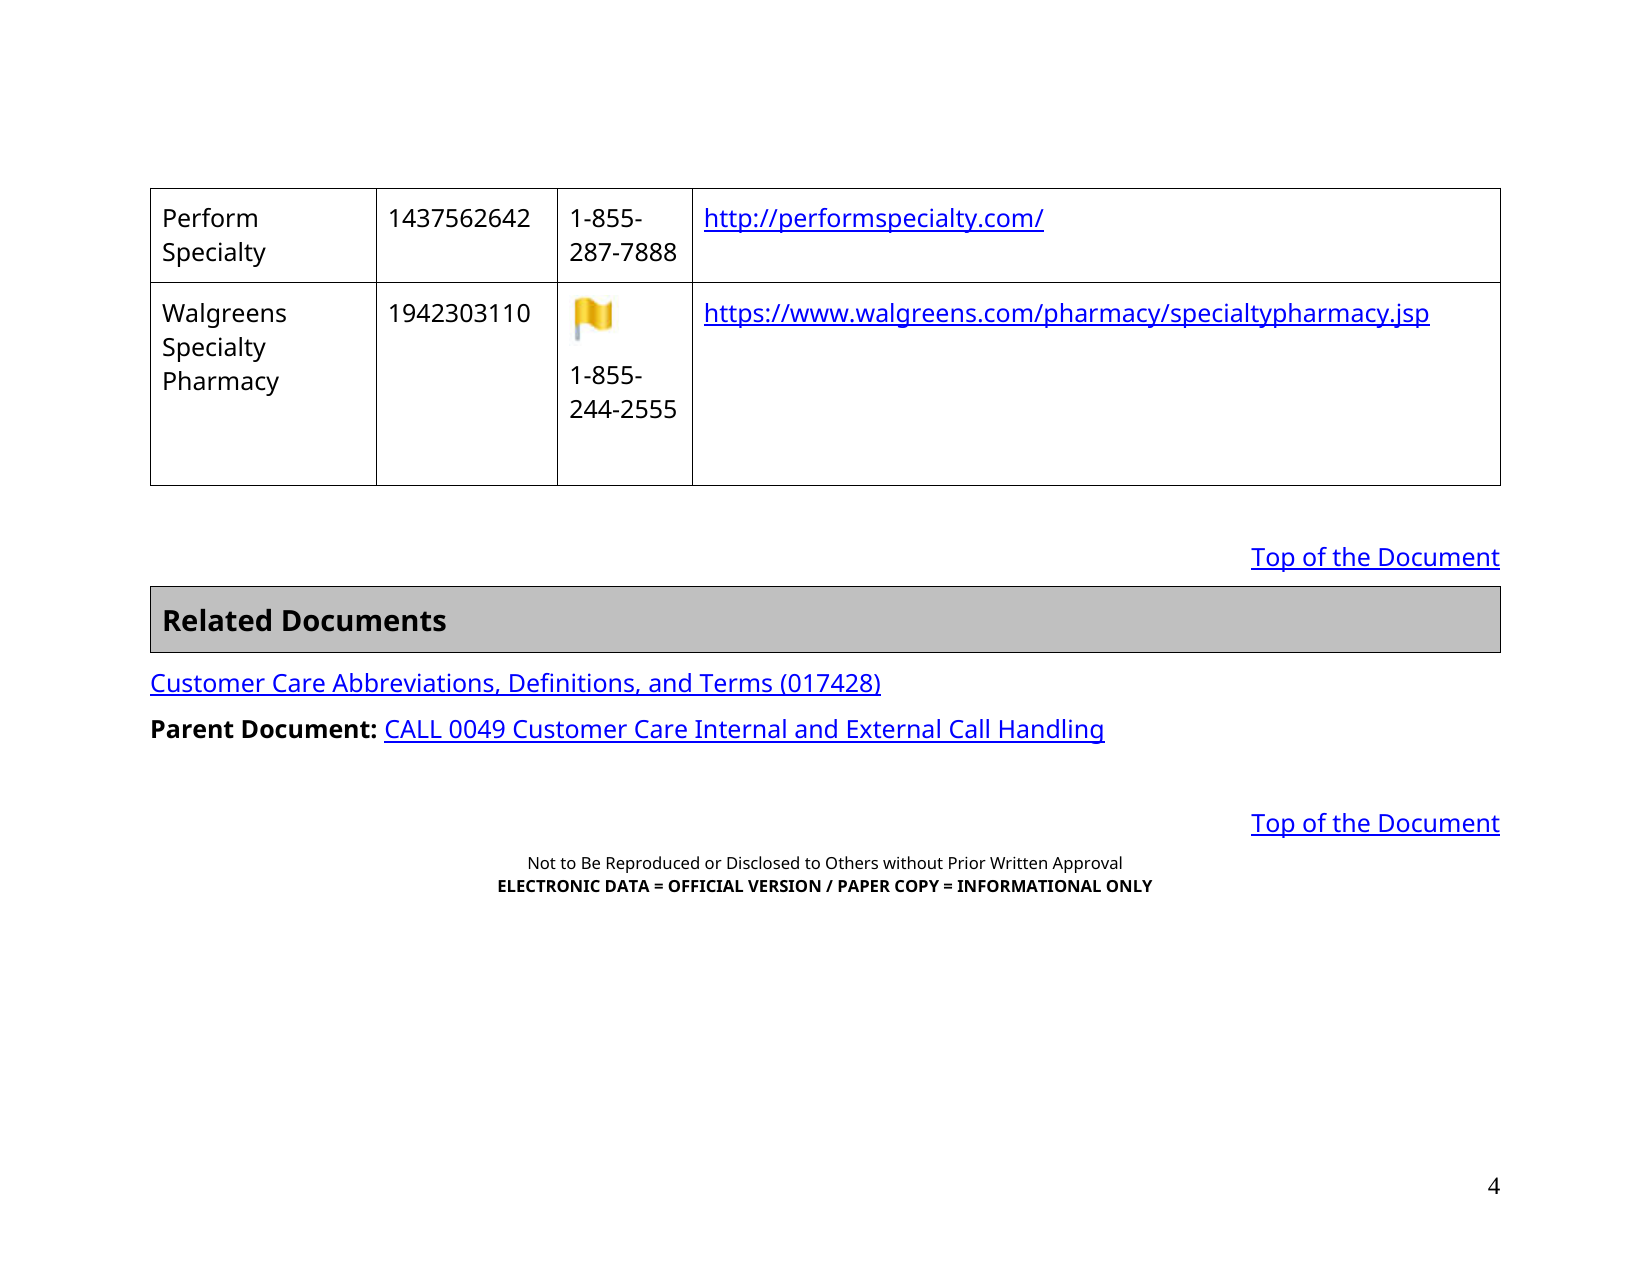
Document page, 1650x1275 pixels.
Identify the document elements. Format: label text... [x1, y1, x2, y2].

text Parent Document: CALL 0049 Customer Care Internal and External Call Handling [150, 712, 1500, 746]
table_cell http://performspecialty.com/ [693, 189, 1500, 282]
text Top of the Document [150, 805, 1500, 839]
table_cell 1-855-244-2555 [558, 283, 692, 485]
text ELECTRONIC DATA = OFFICIAL VERSION / PAPER COPY = INFORMATIONAL ONLY [150, 874, 1500, 897]
text Top of the Document [150, 540, 1500, 574]
table_cell Walgreens Specialty Pharmacy [151, 283, 376, 485]
text Customer Care Abbreviations, Definitions, and Terms (017428) [150, 666, 1500, 699]
table_header Related Documents [151, 587, 1500, 652]
table_cell 1-855-287-7888 [558, 189, 692, 282]
table_cell Perform Specialty [151, 189, 376, 282]
text Not to Be Reproduced or Disclosed to Others without Prior Written Approval [150, 852, 1500, 874]
table_cell https://www.walgreens.com/pharmacy/specialtypharmacy.jsp [693, 283, 1500, 485]
table_cell 1437562642 [377, 189, 557, 282]
picture [569, 295, 620, 346]
table_cell 1942303110 [377, 283, 557, 485]
